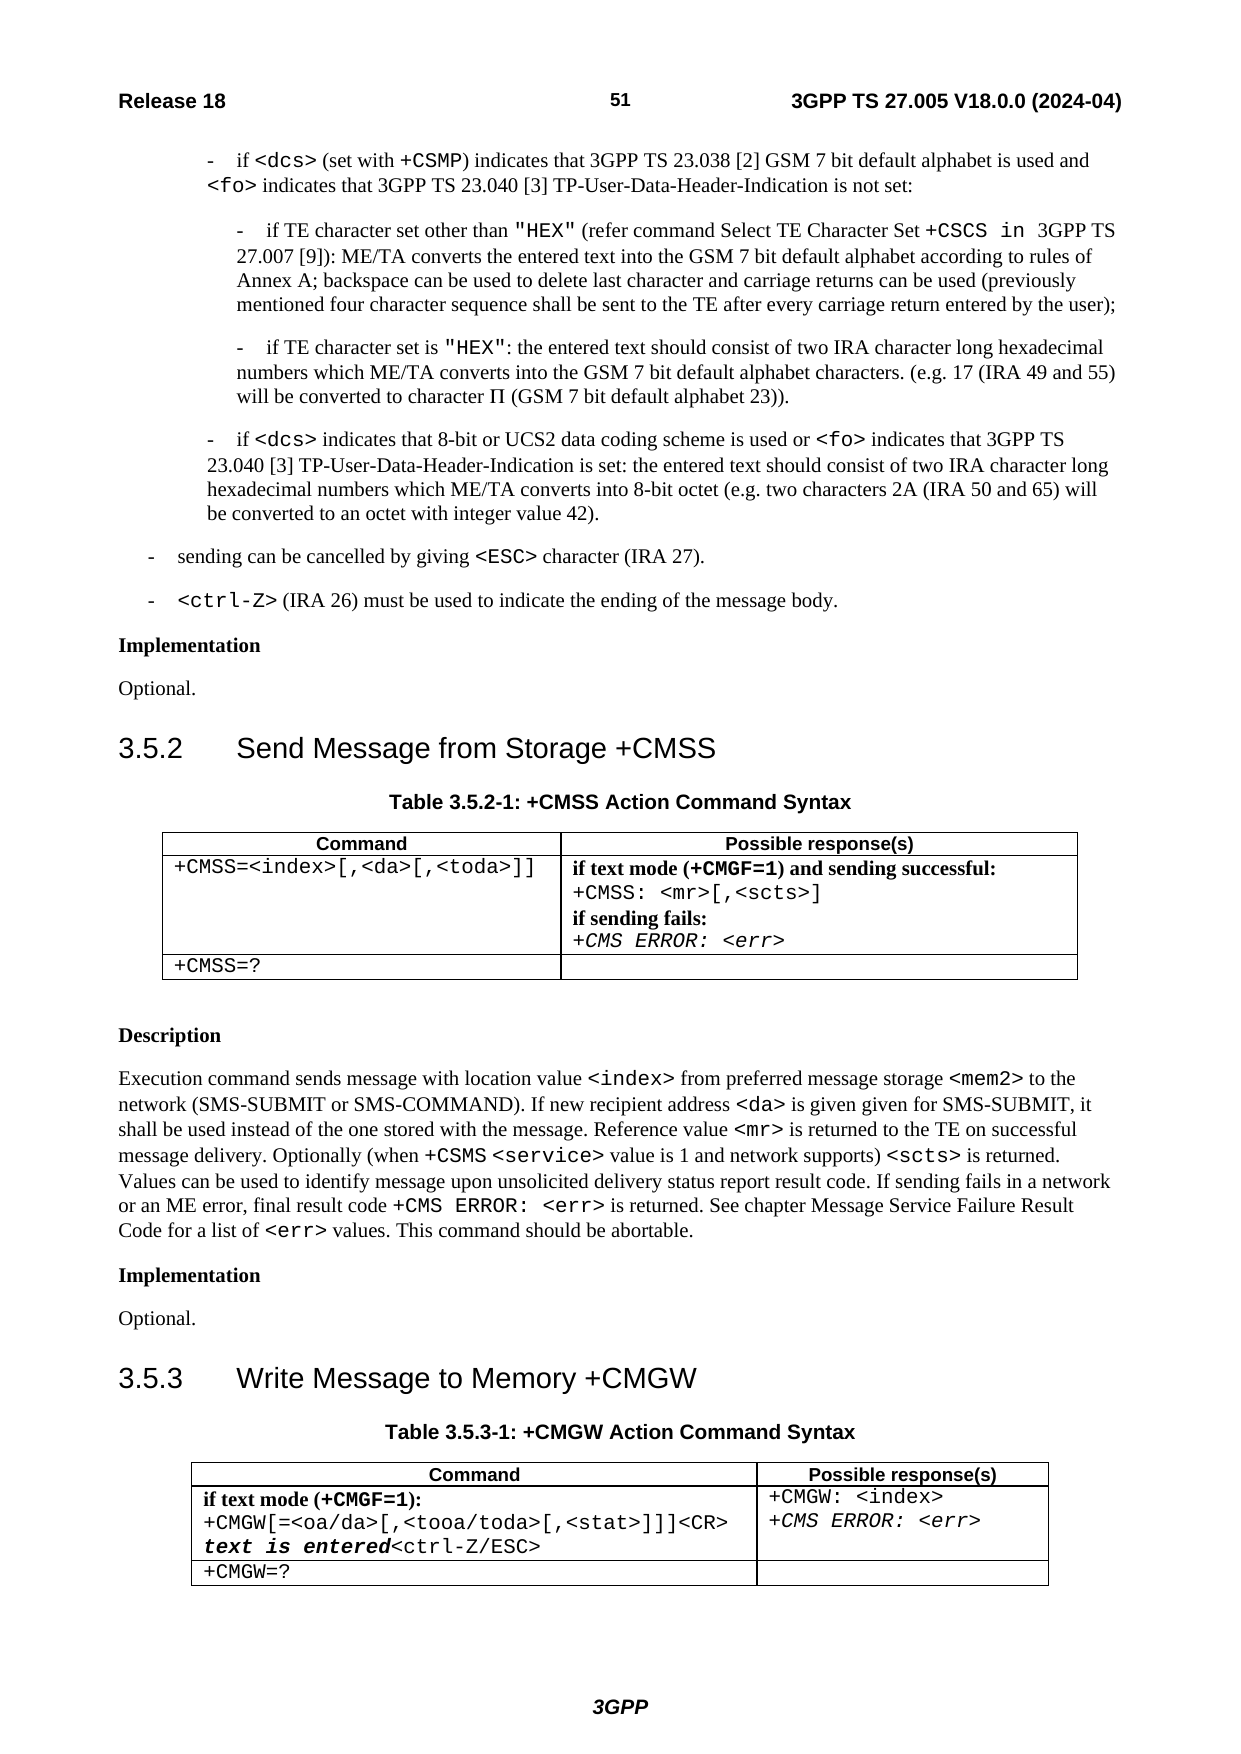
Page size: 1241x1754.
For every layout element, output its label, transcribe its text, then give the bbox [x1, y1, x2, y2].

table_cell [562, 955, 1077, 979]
subtitle 3.5.2 Send Message from Storage +CMSS [118, 731, 1122, 764]
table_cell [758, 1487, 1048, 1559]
text - sending can be cancelled by giving <ESC> character (IRA 27). [148, 544, 1122, 569]
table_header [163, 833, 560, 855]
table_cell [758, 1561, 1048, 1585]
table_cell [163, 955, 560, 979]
text Table 3.5.2-1: +CMSS Action Command Syntax [118, 789, 1122, 813]
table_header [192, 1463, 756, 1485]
text - if TE character set is "HEX": the entered text should consist of two IRA character long hexadecimal numbers which ME/TA converts into the GSM 7 bit default alphabet characters. (e.g. 17 (IRA 49 and 55) will be converted to character (GSM 7 bit default alphabet 23)). [236, 334, 1122, 408]
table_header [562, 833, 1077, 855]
subtitle 3.5.3 Write Message to Memory +CMGW [118, 1361, 1122, 1394]
text - if <dcs> (set with +CSMP) indicates that 3GPP TS 23.038 [2] GSM 7 bit default alphabet is used and <fo> indicates that 3GPP TS 23.040 [3] TP-User-Data-Header-Indication is not set: [207, 148, 1122, 199]
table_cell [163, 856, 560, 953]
text Table 3.5.3-1: +CMGW Action Command Syntax [118, 1419, 1122, 1443]
text Execution command sends message with location value <index> from preferred message storage <mem2> to the network (SMS-SUBMIT or SMS-COMMAND). If new recipient address <da> is given given for SMS-SUBMIT, it shall be used instead of the one stored with the message. Reference value <mr> is returned to the TE on successful message delivery. Optionally (when +CSMS <service> value is 1 and network supports) <scts> is returned. Values can be used to identify message upon unsolicited delivery status report result code. If sending fails in a network or an ME error, final result code +CMS ERROR: <err> is returned. See chapter Message Service Failure Result Code for a list of <err> values. This command should be abortable. [118, 1066, 1122, 1244]
text Optional. [118, 676, 1122, 700]
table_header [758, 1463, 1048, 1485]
text Optional. [118, 1306, 1122, 1330]
text Description [118, 1023, 1122, 1047]
text - <ctrl-Z> (IRA 26) must be used to indicate the ending of the message body. [148, 588, 1122, 614]
text - if <dcs> indicates that 8-bit or UCS2 data coding scheme is used or <fo> indicates that 3GPP TS 23.040 [3] TP-User-Data-Header-Indication is set: the entered text should consist of two IRA character long hexadecimal numbers which ME/TA converts into 8-bit octet (e.g. two characters 2A (IRA 50 and 65) will be converted to an octet with integer value 42). [207, 427, 1122, 525]
text - if TE character set other than "HEX" (refer command Select TE Character Set +CSCS in 3GPP TS 27.007 [9]): ME/TA converts the entered text into the GSM 7 bit default alphabet according to rules of Annex A; backspace can be used to delete last character and carriage returns can be used (previously mentioned four character sequence shall be sent to the TE after every carriage return entered by the user); [236, 218, 1122, 316]
text Implementation [118, 633, 1122, 657]
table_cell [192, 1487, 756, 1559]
text Implementation [118, 1263, 1122, 1287]
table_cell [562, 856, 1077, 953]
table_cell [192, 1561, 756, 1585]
